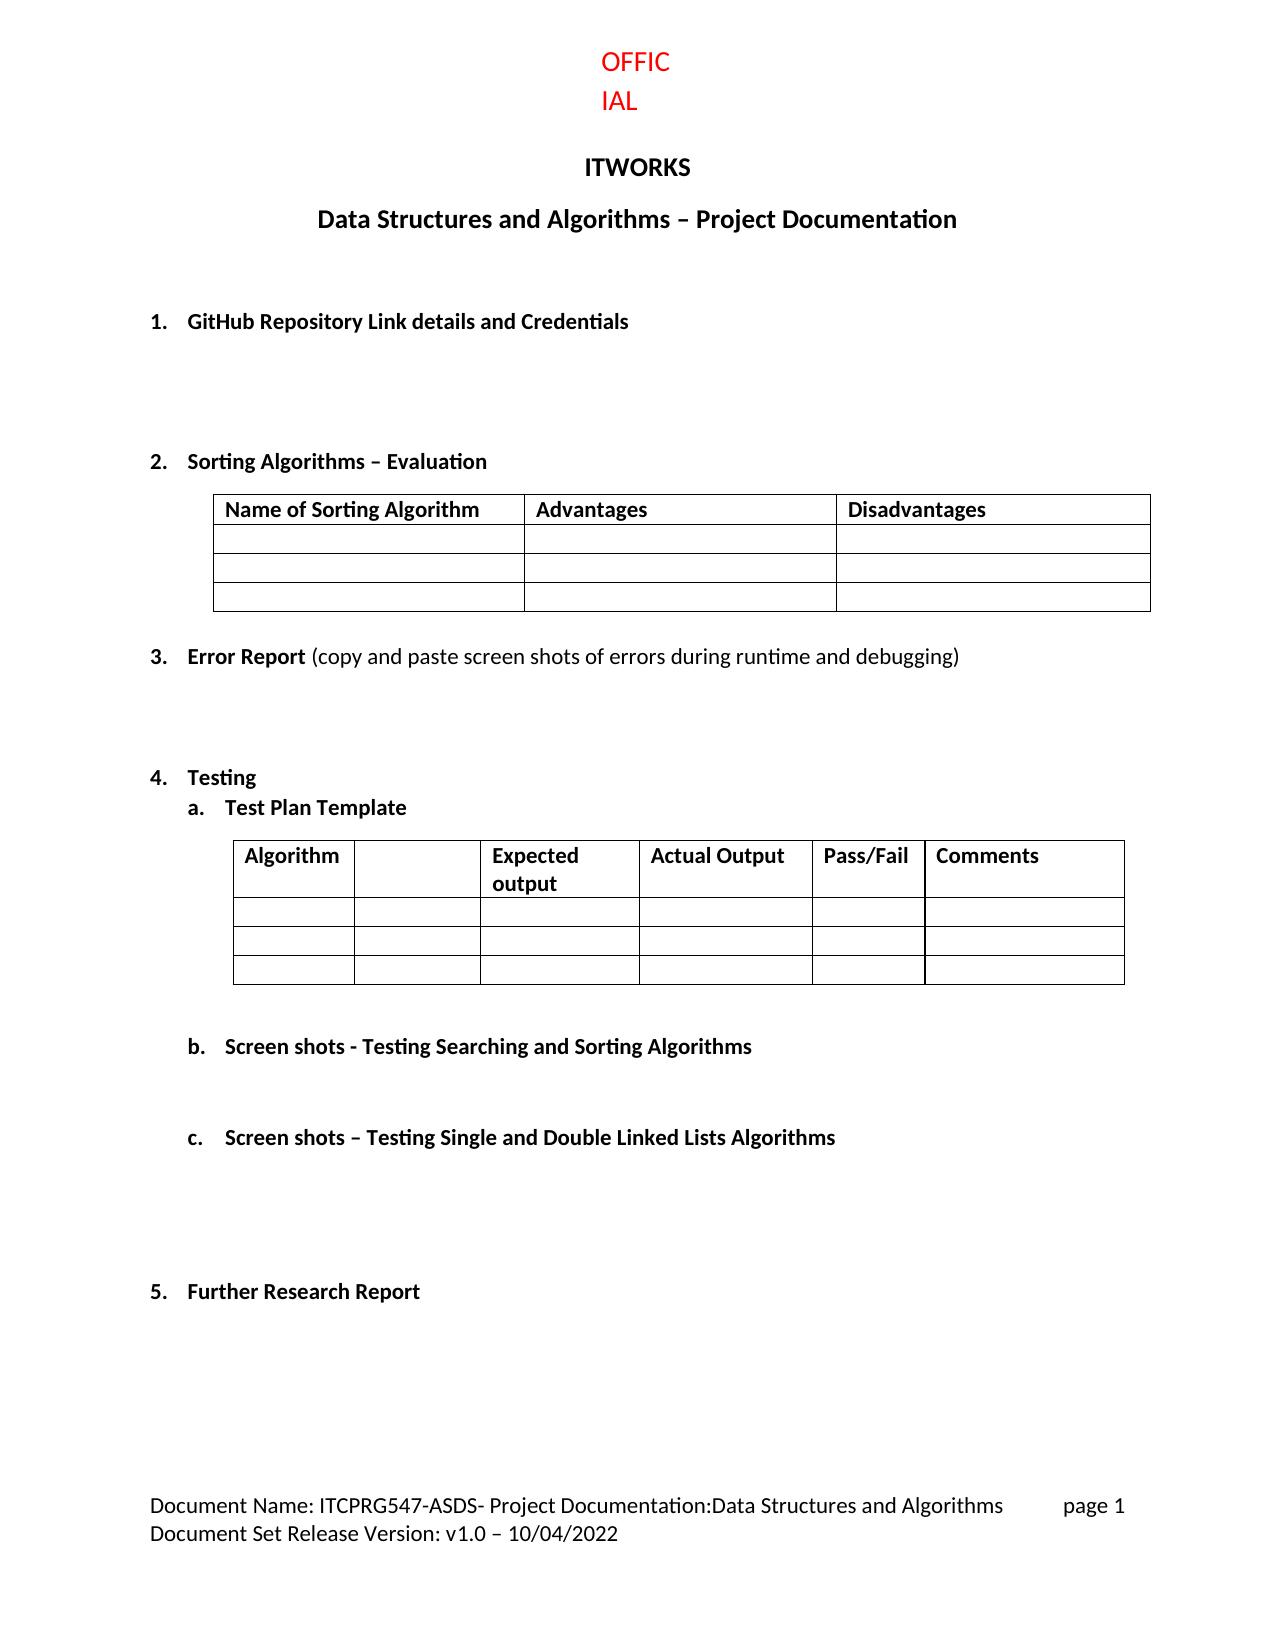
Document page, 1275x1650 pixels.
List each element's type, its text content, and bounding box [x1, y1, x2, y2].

text ITWORKS [150, 150, 1125, 183]
table_cell [926, 956, 1124, 984]
table_header Comments [926, 841, 1124, 897]
table_cell [926, 898, 1124, 926]
list Test Plan Template [187, 793, 1125, 821]
table_cell [837, 583, 1150, 611]
table_cell [214, 554, 524, 582]
table_cell [481, 956, 639, 984]
table_cell [234, 927, 354, 955]
table_header Name of Sorting Algorithm [214, 495, 524, 523]
table_header Pass/Fail [813, 841, 924, 897]
table_cell [813, 898, 924, 926]
table_header [355, 841, 480, 897]
table_cell [234, 898, 354, 926]
table_cell [640, 956, 812, 984]
table_cell [355, 956, 480, 984]
table_cell [525, 525, 836, 552]
table_cell [481, 927, 639, 955]
table_cell [837, 525, 1150, 552]
list Sorting Algorithms – Evaluation [150, 447, 1125, 476]
table_cell [214, 525, 524, 552]
table_cell [481, 898, 639, 926]
table_header Disadvantages [837, 495, 1150, 523]
table_cell [355, 898, 480, 926]
table_cell [234, 956, 354, 984]
list Further Research Report [150, 1277, 1125, 1305]
table_header Algorithm [234, 841, 354, 897]
list Screen shots - Testing Searching and Sorting Algorithms [187, 1032, 1125, 1060]
table_cell [640, 898, 812, 926]
table_cell [640, 927, 812, 955]
list Error Report (copy and paste screen shots of errors during runtime and debugging) [150, 642, 1125, 670]
table_header Actual Output [640, 841, 812, 897]
table_cell [525, 583, 836, 611]
table_cell [837, 554, 1150, 582]
list Testing [150, 763, 1125, 791]
list Screen shots – Testing Single and Double Linked Lists Algorithms [187, 1123, 1125, 1151]
list GitHub Repository Link details and Credentials [150, 307, 1125, 335]
table_cell [355, 927, 480, 955]
table_header Advantages [525, 495, 836, 523]
text Data Structures and Algorithms – Project Documentation [150, 202, 1125, 235]
table_cell [926, 927, 1124, 955]
table_cell [214, 583, 524, 611]
table_cell [525, 554, 836, 582]
table_cell [813, 927, 924, 955]
table_cell [813, 956, 924, 984]
table_header Expected output [481, 841, 639, 897]
